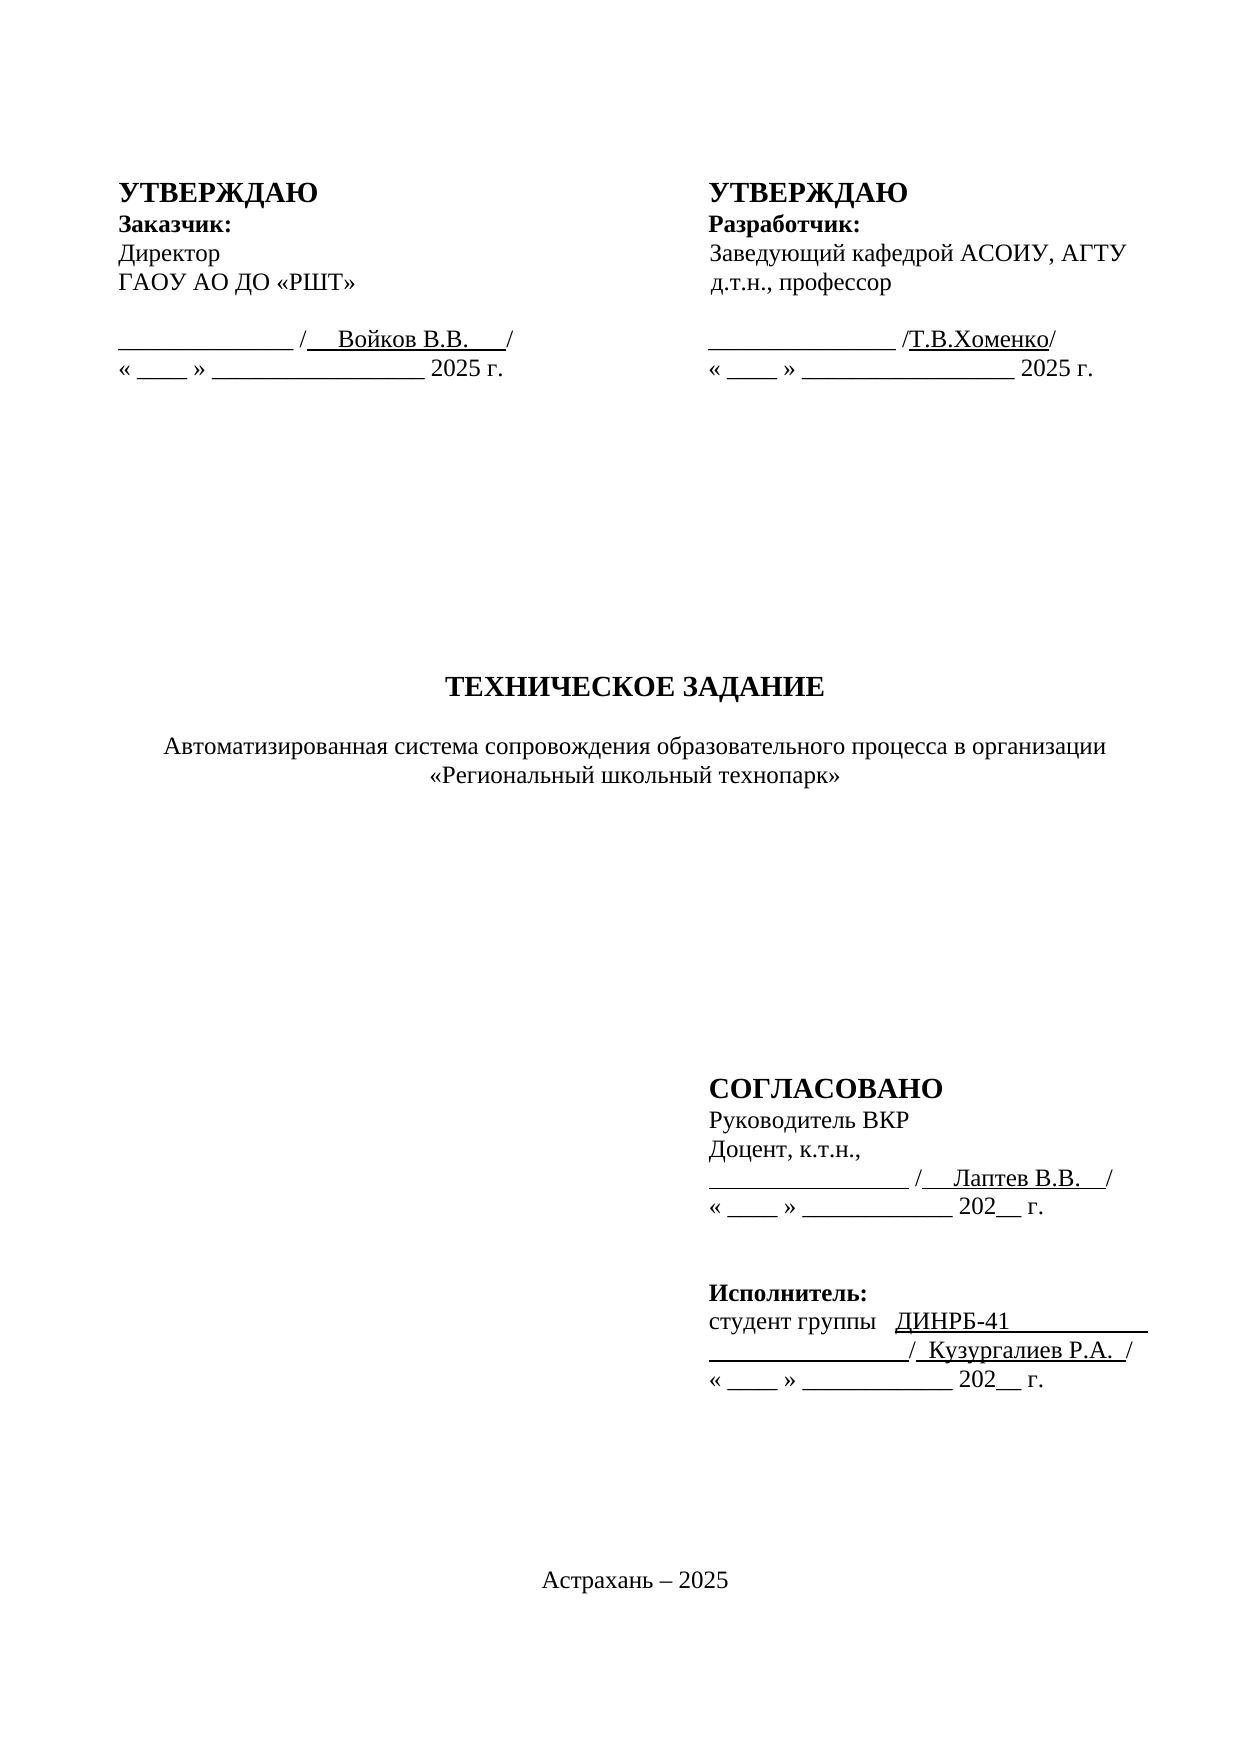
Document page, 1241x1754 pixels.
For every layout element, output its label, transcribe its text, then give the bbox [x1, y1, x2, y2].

text Автоматизированная система сопровождения образовательного процесса в организации «Региональный школьный технопарк» [841, 731, 1152, 789]
text Исполнитель: [709, 1278, 1152, 1306]
text СОГЛАСОВАНО [709, 1072, 1152, 1105]
text Заказчик: Разработчик: [118, 209, 1167, 238]
text « ____ » ____________ 202__ г. [709, 1191, 1152, 1220]
text ______________ / Войков В.В. / _______________ /Т.В.Хоменко/ [118, 324, 1167, 353]
text Директор Заведующий кафедрой АСОИУ, АГТУ [118, 238, 1167, 267]
text « ____ » ____________ 202__ г. [709, 1364, 1152, 1393]
text « ____ » _________________ 2025 г. « ____ » _________________ 2025 г. [118, 353, 1167, 382]
text студент группы ДИНРБ-41 [709, 1306, 1152, 1335]
text Доцент, к.т.н., [709, 1134, 1152, 1163]
text Руководитель ВКР [709, 1105, 1152, 1134]
text Автоматизированная система сопровождения образовательного процесса в организации «Региональный школьный технопарк» [118, 731, 429, 789]
text ТЕХНИЧЕСКОЕ ЗАДАНИЕ [118, 669, 1152, 703]
text / Кузургалиев Р.А. / [709, 1335, 1152, 1364]
text / Лаптев В.В. / [709, 1163, 1152, 1191]
text УТВЕРЖДАЮ УТВЕРЖДАЮ [118, 176, 1167, 209]
text Астрахань – 2025 [118, 1565, 1152, 1594]
text ГАОУ АО ДО «РШТ» д.т.н., профессор [118, 267, 1167, 295]
